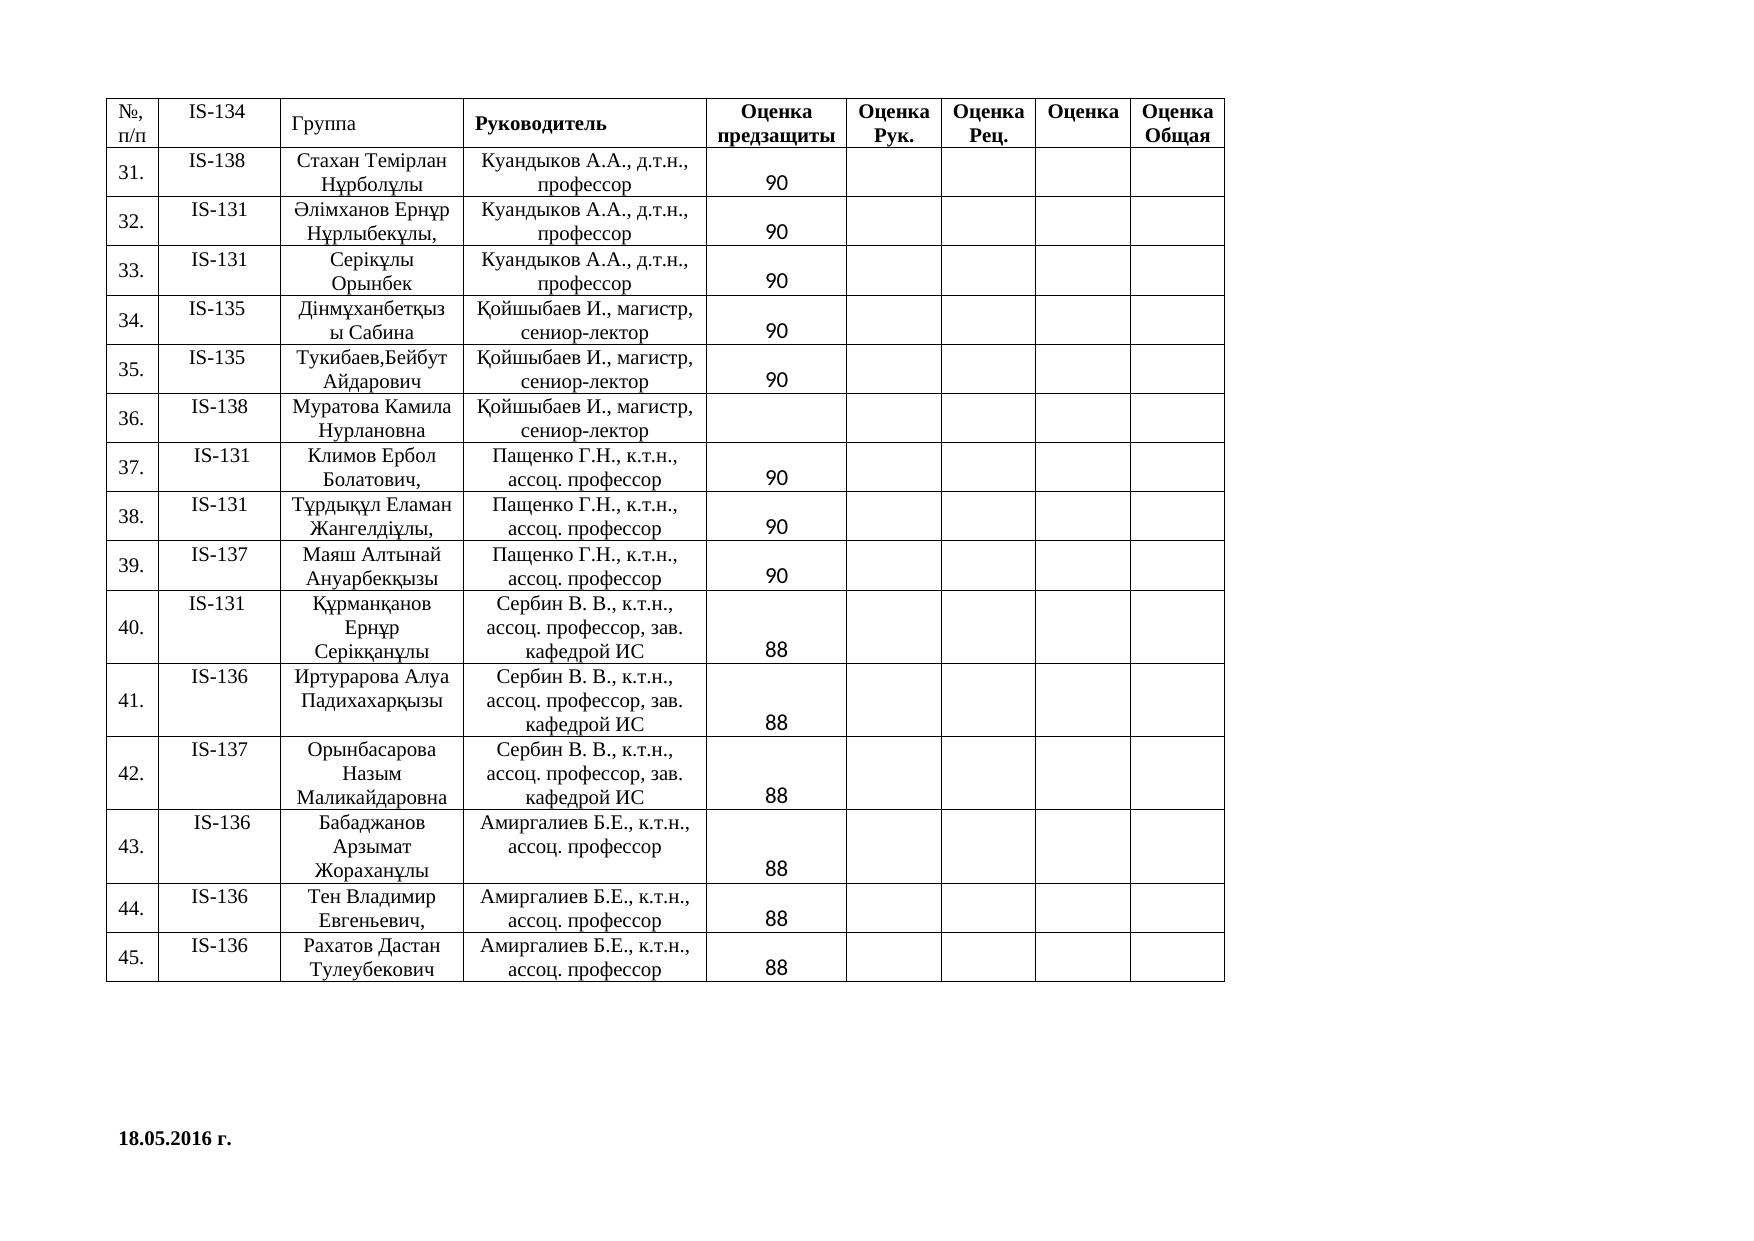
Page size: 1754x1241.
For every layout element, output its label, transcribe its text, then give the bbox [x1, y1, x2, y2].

table_cell Тен Владимир Евгеньевич, [281, 884, 463, 932]
table_cell IS-138 [159, 148, 280, 196]
table_cell [942, 933, 1035, 981]
table_cell IS-137 [159, 541, 280, 589]
table_cell [847, 664, 941, 736]
table_cell [1131, 810, 1224, 882]
table_cell [107, 443, 158, 491]
table_cell [942, 148, 1035, 196]
table_cell [1131, 296, 1224, 344]
table_cell IS-136 [159, 884, 280, 932]
table_cell Әлімханов Ернұр Нұрлыбекұлы, [281, 197, 463, 245]
table_header Оценка [1036, 99, 1130, 147]
table_cell [1036, 664, 1130, 736]
table_cell [1131, 492, 1224, 540]
table_cell [1036, 246, 1130, 294]
table_cell 88 [707, 933, 846, 981]
table_cell [1036, 933, 1130, 981]
table_cell 88 [707, 810, 846, 882]
table_header Оценка Рук. [847, 99, 941, 147]
table_cell Дінмұханбетқызы Сабина [281, 296, 463, 344]
table_cell Серікұлы Орынбек [281, 246, 463, 294]
table_cell [847, 345, 941, 393]
table_cell 88 [707, 664, 846, 736]
table_header Оценка Рец. [942, 99, 1035, 147]
table_cell Бабаджанов Арзымат Жораханұлы [281, 810, 463, 882]
table_cell IS-135 [159, 345, 280, 393]
table_cell [1131, 394, 1224, 442]
table_cell Пащенко Г.Н., к.т.н., ассоц. профессор [464, 443, 706, 491]
table_cell [1036, 591, 1130, 663]
table_cell [1131, 148, 1224, 196]
table_cell Куандыков А.А., д.т.н., профессор [464, 197, 706, 245]
table_cell [1036, 394, 1130, 442]
table_cell [1036, 148, 1130, 196]
table_cell [1131, 197, 1224, 245]
table_cell [107, 197, 158, 245]
table_cell [847, 296, 941, 344]
table_cell [942, 810, 1035, 882]
table_header №, п/п [107, 99, 158, 147]
table_cell [107, 884, 158, 932]
table_cell 90 [707, 345, 846, 393]
table_cell [942, 296, 1035, 344]
table_cell Рахатов Дастан Тулеубекович [281, 933, 463, 981]
table_cell [847, 737, 941, 809]
table_cell Құрманқанов Ернұр Серікқанұлы [281, 591, 463, 663]
table_cell [107, 345, 158, 393]
table_cell IS-137 [159, 737, 280, 809]
table_cell Климов Ербол Болатович, [281, 443, 463, 491]
table_cell [107, 541, 158, 589]
table_cell [847, 492, 941, 540]
table_cell Тукибаев,Бейбут Айдарович [281, 345, 463, 393]
table_cell Амиргалиев Б.Е., к.т.н., ассоц. профессор [464, 884, 706, 932]
table_cell [942, 664, 1035, 736]
table_cell IS-131 [159, 591, 280, 663]
table_cell IS-131 [159, 443, 280, 491]
table_cell [1036, 345, 1130, 393]
table_cell [1036, 884, 1130, 932]
table_cell 90 [707, 541, 846, 589]
table_cell [1131, 246, 1224, 294]
table_cell [1036, 492, 1130, 540]
table_cell Қойшыбаев И., магистр, сениор-лектор [464, 394, 706, 442]
table_cell [107, 933, 158, 981]
table_cell Амиргалиев Б.Е., к.т.н., ассоц. профессор [464, 810, 706, 882]
table_cell [847, 591, 941, 663]
table_cell [107, 148, 158, 196]
table_cell Маяш Алтынай Ануарбекқызы [281, 541, 463, 589]
table_cell [1036, 443, 1130, 491]
table_cell Тұрдықұл Еламан Жангелдіұлы, [281, 492, 463, 540]
table_cell [1131, 345, 1224, 393]
table_cell [107, 394, 158, 442]
table_cell [847, 933, 941, 981]
table_cell [107, 810, 158, 882]
table_cell Стахан Темірлан Нұрболұлы [281, 148, 463, 196]
table_cell [1036, 541, 1130, 589]
table_cell IS-136 [159, 810, 280, 882]
table_cell [942, 541, 1035, 589]
table_cell [847, 394, 941, 442]
table_cell Иртурарова Алуа Падихахарқызы [281, 664, 463, 736]
table_header Группа [281, 99, 463, 147]
table_cell [107, 664, 158, 736]
table_cell [942, 737, 1035, 809]
table_cell 88 [707, 591, 846, 663]
table_header Руководитель [464, 99, 706, 147]
table_cell [107, 296, 158, 344]
table_cell Пащенко Г.Н., к.т.н., ассоц. профессор [464, 492, 706, 540]
table_cell [942, 394, 1035, 442]
table_cell Сербин В. В., к.т.н., ассоц. профессор, зав. кафедрой ИС [464, 591, 706, 663]
table_cell Куандыков А.А., д.т.н., профессор [464, 246, 706, 294]
table_cell IS-131 [159, 492, 280, 540]
table_cell [847, 884, 941, 932]
table_header IS-134 [159, 99, 280, 147]
table_cell [1036, 296, 1130, 344]
table_cell Орынбасарова Назым Маликайдаровна [281, 737, 463, 809]
table_cell Қойшыбаев И., магистр, сениор-лектор [464, 296, 706, 344]
table_cell [1131, 591, 1224, 663]
table_cell 90 [707, 197, 846, 245]
table_cell Сербин В. В., к.т.н., ассоц. профессор, зав. кафедрой ИС [464, 737, 706, 809]
table_cell [1036, 197, 1130, 245]
table_cell [942, 591, 1035, 663]
table_header Оценка предзащиты [707, 99, 846, 147]
table_cell IS-136 [159, 933, 280, 981]
table_cell [707, 394, 846, 442]
table_cell Куандыков А.А., д.т.н., профессор [464, 148, 706, 196]
table_cell [847, 810, 941, 882]
table_cell Қойшыбаев И., магистр, сениор-лектор [464, 345, 706, 393]
table_cell [107, 591, 158, 663]
table_cell [847, 148, 941, 196]
table_cell [1131, 884, 1224, 932]
table_cell IS-138 [159, 394, 280, 442]
table_cell Амиргалиев Б.Е., к.т.н., ассоц. профессор [464, 933, 706, 981]
table_cell [942, 492, 1035, 540]
text 18.05.2016 г. [118, 1126, 1636, 1150]
table_cell Сербин В. В., к.т.н., ассоц. профессор, зав. кафедрой ИС [464, 664, 706, 736]
table_cell Пащенко Г.Н., к.т.н., ассоц. профессор [464, 541, 706, 589]
table_cell 90 [707, 246, 846, 294]
table_cell IS-131 [159, 246, 280, 294]
table_cell [1036, 810, 1130, 882]
table_cell [847, 443, 941, 491]
table_header Оценка Общая [1131, 99, 1224, 147]
table_cell IS-131 [159, 197, 280, 245]
table_cell [942, 197, 1035, 245]
table_cell [942, 884, 1035, 932]
table_cell [1131, 933, 1224, 981]
table_cell [942, 345, 1035, 393]
table_cell [1131, 664, 1224, 736]
table_cell [107, 737, 158, 809]
table_cell 90 [707, 148, 846, 196]
table_cell [1131, 541, 1224, 589]
table_cell [847, 197, 941, 245]
table_cell 88 [707, 737, 846, 809]
table_cell [1131, 443, 1224, 491]
table_cell Муратова Камила Нурлановна [281, 394, 463, 442]
table_cell [847, 541, 941, 589]
table_cell [107, 246, 158, 294]
table_cell [942, 246, 1035, 294]
table_cell 90 [707, 443, 846, 491]
table_cell [107, 492, 158, 540]
table_cell [1131, 737, 1224, 809]
table_cell 88 [707, 884, 846, 932]
table_cell IS-135 [159, 296, 280, 344]
table_cell [1036, 737, 1130, 809]
table_cell 90 [707, 296, 846, 344]
table_cell IS-136 [159, 664, 280, 736]
table_cell 90 [707, 492, 846, 540]
table_cell [942, 443, 1035, 491]
table_cell [847, 246, 941, 294]
